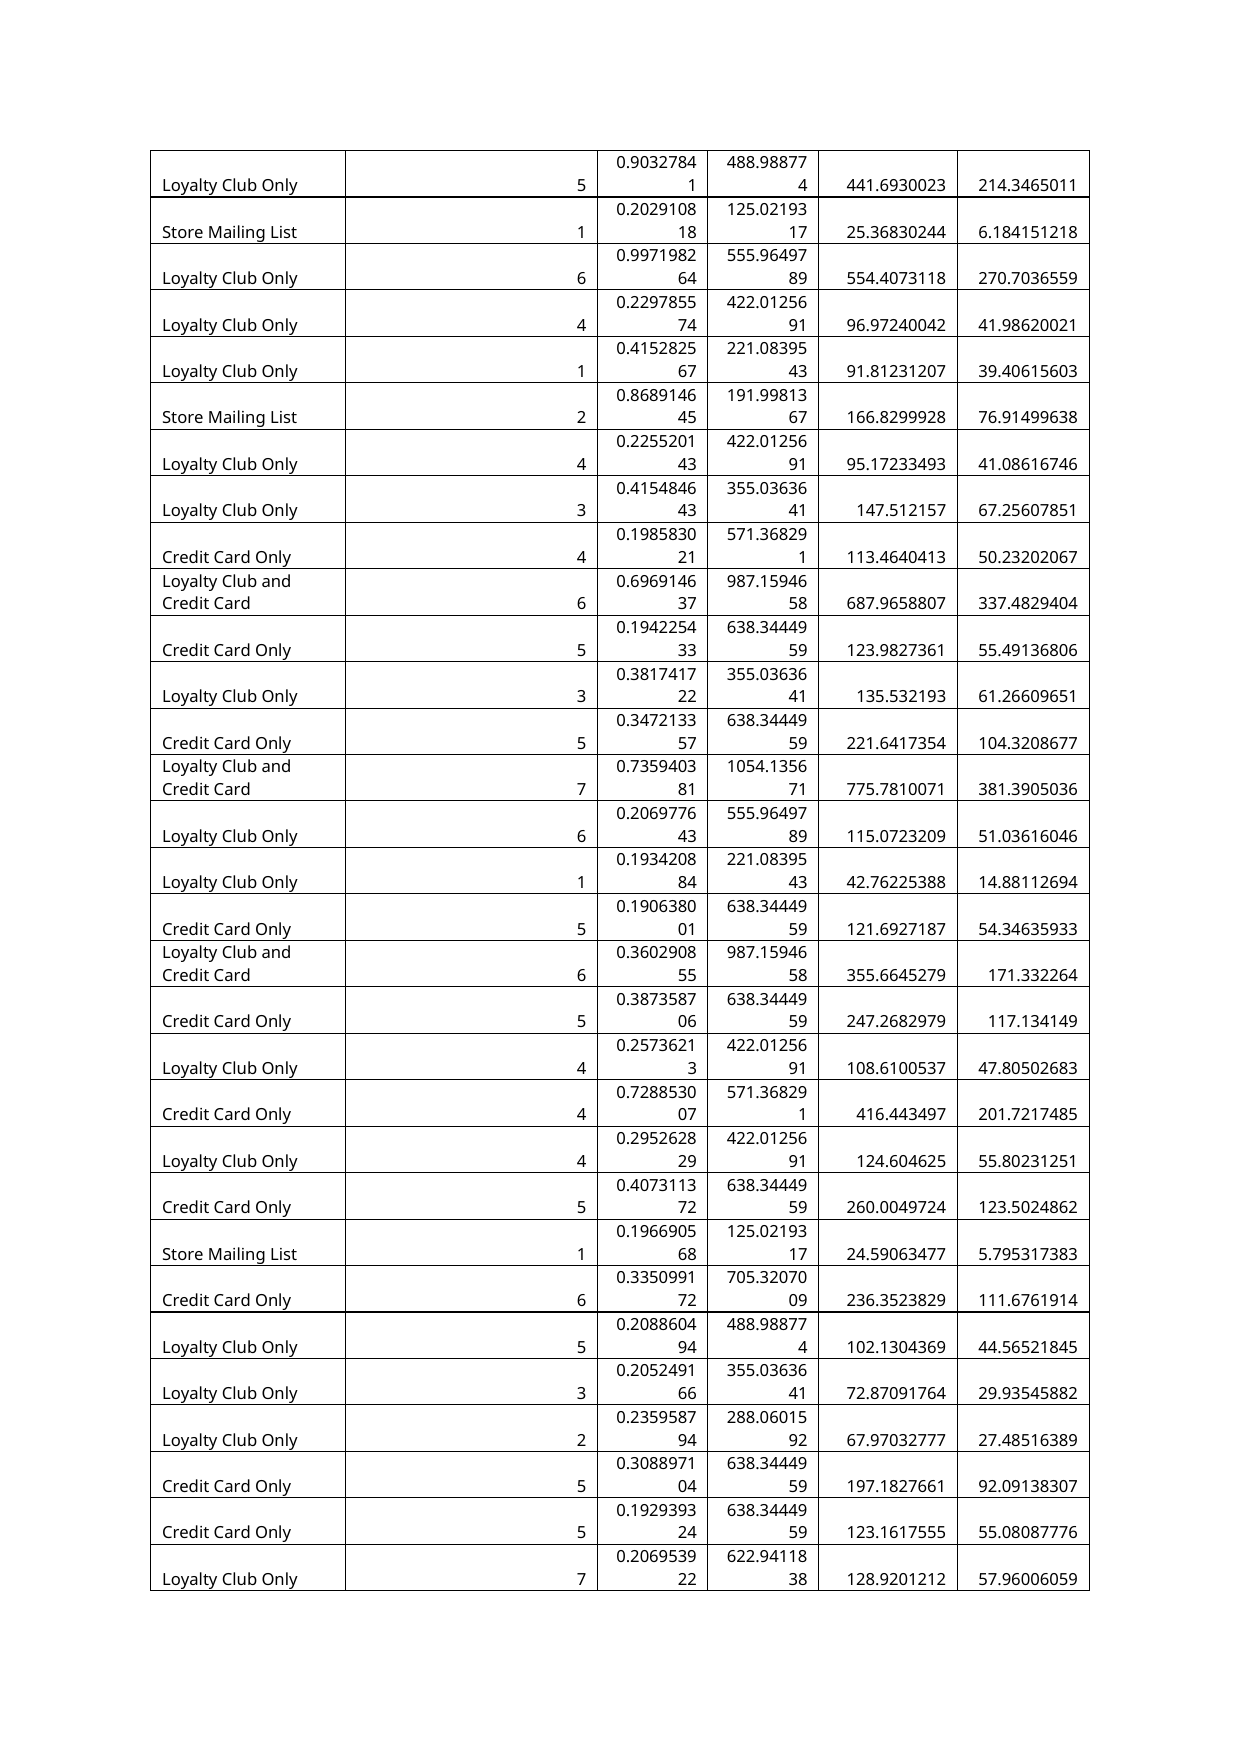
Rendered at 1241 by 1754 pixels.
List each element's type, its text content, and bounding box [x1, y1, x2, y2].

table_cell 102.1304369 [819, 1313, 957, 1358]
table_cell Loyalty Club Only [151, 1545, 345, 1590]
table_cell Loyalty Club Only [151, 662, 345, 707]
table_cell 355.0363641 [708, 1359, 818, 1404]
table_cell Loyalty Club Only [151, 1127, 345, 1172]
table_cell 201.7217485 [958, 1080, 1089, 1126]
table_cell 571.368291 [708, 1080, 818, 1126]
table_cell 0.407311372 [598, 1173, 707, 1218]
table_cell 0.415484643 [598, 476, 707, 522]
table_cell 221.0839543 [708, 848, 818, 893]
table_cell 123.5024862 [958, 1173, 1089, 1218]
table_cell 115.0723209 [819, 801, 957, 847]
table_cell 6 [346, 941, 597, 986]
table_cell Credit Card Only [151, 1173, 345, 1218]
table_cell 91.81231207 [819, 337, 957, 382]
table_cell 0.387358706 [598, 987, 707, 1033]
table_cell 125.0219317 [708, 198, 818, 243]
table_cell 0.381741722 [598, 662, 707, 707]
table_cell 0.192939324 [598, 1498, 707, 1544]
table_cell 555.9649789 [708, 801, 818, 847]
table_cell 4 [346, 1080, 597, 1126]
table_cell 4 [346, 1034, 597, 1079]
table_cell 1 [346, 198, 597, 243]
table_cell 6 [346, 801, 597, 847]
table_cell 0.735940381 [598, 755, 707, 800]
table_cell 123.9827361 [819, 616, 957, 661]
table_cell 0.360290855 [598, 941, 707, 986]
table_cell 488.988774 [708, 151, 818, 196]
table_cell 55.49136806 [958, 616, 1089, 661]
table_cell 55.08087776 [958, 1498, 1089, 1544]
table_cell 638.3444959 [708, 1452, 818, 1497]
table_cell 1 [346, 1220, 597, 1265]
table_cell Loyalty Club Only [151, 244, 345, 289]
table_cell 29.93545882 [958, 1359, 1089, 1404]
table_cell Store Mailing List [151, 1220, 345, 1265]
table_cell 416.443497 [819, 1080, 957, 1126]
table_cell 638.3444959 [708, 894, 818, 940]
table_cell 67.25607851 [958, 476, 1089, 522]
table_cell 247.2682979 [819, 987, 957, 1033]
table_cell 221.0839543 [708, 337, 818, 382]
table_cell 24.59063477 [819, 1220, 957, 1265]
table_cell 57.96006059 [958, 1545, 1089, 1590]
table_cell 0.868914645 [598, 383, 707, 429]
table_cell Loyalty Club Only [151, 290, 345, 336]
table_cell Loyalty Club Only [151, 151, 345, 196]
table_cell 987.1594658 [708, 941, 818, 986]
table_cell Loyalty Club Only [151, 476, 345, 522]
table_cell 0.193420884 [598, 848, 707, 893]
table_cell 422.0125691 [708, 290, 818, 336]
table_cell 775.7810071 [819, 755, 957, 800]
table_cell 0.696914637 [598, 569, 707, 614]
table_cell 0.728853007 [598, 1080, 707, 1126]
table_cell 422.0125691 [708, 430, 818, 475]
table_cell 355.0363641 [708, 476, 818, 522]
table_cell 5 [346, 1452, 597, 1497]
table_cell 5 [346, 1173, 597, 1218]
table_cell 0.90327841 [598, 151, 707, 196]
table_cell Loyalty Club Only [151, 337, 345, 382]
table_cell 39.40615603 [958, 337, 1089, 382]
table_cell Credit Card Only [151, 709, 345, 754]
table_cell Credit Card Only [151, 894, 345, 940]
table_cell 260.0049724 [819, 1173, 957, 1218]
table_cell 0.295262829 [598, 1127, 707, 1172]
table_cell 987.1594658 [708, 569, 818, 614]
table_cell 5 [346, 894, 597, 940]
table_cell 214.3465011 [958, 151, 1089, 196]
table_cell 92.09138307 [958, 1452, 1089, 1497]
table_cell Credit Card Only [151, 616, 345, 661]
table_cell 0.208860494 [598, 1313, 707, 1358]
table_cell 288.0601592 [708, 1405, 818, 1451]
table_cell 0.415282567 [598, 337, 707, 382]
table_cell 4 [346, 523, 597, 568]
table_cell 0.235958794 [598, 1405, 707, 1451]
table_cell 55.80231251 [958, 1127, 1089, 1172]
table_cell 1054.135671 [708, 755, 818, 800]
table_cell 488.988774 [708, 1313, 818, 1358]
table_cell 638.3444959 [708, 1498, 818, 1544]
table_cell 4 [346, 290, 597, 336]
table_cell 0.194225433 [598, 616, 707, 661]
table_cell 0.308897104 [598, 1452, 707, 1497]
table_cell 0.229785574 [598, 290, 707, 336]
table_cell 638.3444959 [708, 709, 818, 754]
table_cell 622.9411838 [708, 1545, 818, 1590]
table_cell 554.4073118 [819, 244, 957, 289]
table_cell 221.6417354 [819, 709, 957, 754]
table_cell 381.3905036 [958, 755, 1089, 800]
table_cell 104.3208677 [958, 709, 1089, 754]
table_cell 0.25736213 [598, 1034, 707, 1079]
table_cell 0.205249166 [598, 1359, 707, 1404]
table_cell Credit Card Only [151, 1452, 345, 1497]
table_cell Credit Card Only [151, 1266, 345, 1311]
table_cell Credit Card Only [151, 1080, 345, 1126]
table_cell 0.206977643 [598, 801, 707, 847]
table_cell Credit Card Only [151, 1498, 345, 1544]
table_cell 0.202910818 [598, 198, 707, 243]
table_cell 41.08616746 [958, 430, 1089, 475]
table_cell Credit Card Only [151, 523, 345, 568]
table_cell 0.997198264 [598, 244, 707, 289]
table_cell 147.512157 [819, 476, 957, 522]
table_cell 355.0363641 [708, 662, 818, 707]
table_cell 113.4640413 [819, 523, 957, 568]
table_cell 27.48516389 [958, 1405, 1089, 1451]
table_cell 441.6930023 [819, 151, 957, 196]
table_cell 355.6645279 [819, 941, 957, 986]
table_cell Loyalty Club Only [151, 1405, 345, 1451]
table_cell Loyalty Club Only [151, 848, 345, 893]
table_cell 41.98620021 [958, 290, 1089, 336]
table_cell 197.1827661 [819, 1452, 957, 1497]
table_cell 61.26609651 [958, 662, 1089, 707]
table_cell 51.03616046 [958, 801, 1089, 847]
table_cell 95.17233493 [819, 430, 957, 475]
table_cell 0.190638001 [598, 894, 707, 940]
table_cell 108.6100537 [819, 1034, 957, 1079]
table_cell 2 [346, 1405, 597, 1451]
table_cell 14.88112694 [958, 848, 1089, 893]
table_cell 171.332264 [958, 941, 1089, 986]
table_cell 25.36830244 [819, 198, 957, 243]
table_cell 5.795317383 [958, 1220, 1089, 1265]
table_cell 67.97032777 [819, 1405, 957, 1451]
table_cell 638.3444959 [708, 616, 818, 661]
table_cell 76.91499638 [958, 383, 1089, 429]
table_cell 135.532193 [819, 662, 957, 707]
table_cell 7 [346, 755, 597, 800]
table_cell 4 [346, 1127, 597, 1172]
table_cell 638.3444959 [708, 1173, 818, 1218]
table_cell 0.196690568 [598, 1220, 707, 1265]
table_cell 5 [346, 709, 597, 754]
table_cell 54.34635933 [958, 894, 1089, 940]
table_cell 72.87091764 [819, 1359, 957, 1404]
table_cell 121.6927187 [819, 894, 957, 940]
table_cell 6 [346, 569, 597, 614]
table_cell 571.368291 [708, 523, 818, 568]
table_cell 5 [346, 1498, 597, 1544]
table_cell 117.134149 [958, 987, 1089, 1033]
table_cell Loyalty Club Only [151, 1034, 345, 1079]
table_cell 705.3207009 [708, 1266, 818, 1311]
table_cell Store Mailing List [151, 198, 345, 243]
table_cell 0.335099172 [598, 1266, 707, 1311]
table_cell 6 [346, 244, 597, 289]
table_cell 4 [346, 430, 597, 475]
table_cell 44.56521845 [958, 1313, 1089, 1358]
table_cell 270.7036559 [958, 244, 1089, 289]
table_cell 3 [346, 662, 597, 707]
table_cell Loyalty Club and Credit Card [151, 569, 345, 614]
table_cell 422.0125691 [708, 1127, 818, 1172]
table_cell 42.76225388 [819, 848, 957, 893]
table_cell 236.3523829 [819, 1266, 957, 1311]
table_cell 6 [346, 1266, 597, 1311]
table_cell 1 [346, 337, 597, 382]
table_cell 128.9201212 [819, 1545, 957, 1590]
table_cell 555.9649789 [708, 244, 818, 289]
table_cell 5 [346, 151, 597, 196]
table_cell 111.6761914 [958, 1266, 1089, 1311]
table_cell 5 [346, 616, 597, 661]
table_cell 3 [346, 1359, 597, 1404]
table_cell 123.1617555 [819, 1498, 957, 1544]
table_cell 687.9658807 [819, 569, 957, 614]
table_cell 7 [346, 1545, 597, 1590]
table_cell Store Mailing List [151, 383, 345, 429]
table_cell 5 [346, 1313, 597, 1358]
table_cell 0.206953922 [598, 1545, 707, 1590]
table_cell 47.80502683 [958, 1034, 1089, 1079]
table_cell 191.9981367 [708, 383, 818, 429]
table_cell Loyalty Club Only [151, 1313, 345, 1358]
table_cell 3 [346, 476, 597, 522]
table_cell Credit Card Only [151, 987, 345, 1033]
table_cell 124.604625 [819, 1127, 957, 1172]
table_cell 337.4829404 [958, 569, 1089, 614]
table_cell Loyalty Club Only [151, 1359, 345, 1404]
table_cell 5 [346, 987, 597, 1033]
table_cell 50.23202067 [958, 523, 1089, 568]
table_cell 0.347213357 [598, 709, 707, 754]
table_cell Loyalty Club Only [151, 430, 345, 475]
table_cell Loyalty Club Only [151, 801, 345, 847]
table_cell Loyalty Club and Credit Card [151, 755, 345, 800]
table_cell Loyalty Club and Credit Card [151, 941, 345, 986]
table_cell 96.97240042 [819, 290, 957, 336]
table_cell 0.198583021 [598, 523, 707, 568]
table_cell 6.184151218 [958, 198, 1089, 243]
table_cell 166.8299928 [819, 383, 957, 429]
table_cell 638.3444959 [708, 987, 818, 1033]
table_cell 2 [346, 383, 597, 429]
table_cell 1 [346, 848, 597, 893]
table_cell 422.0125691 [708, 1034, 818, 1079]
table_cell 125.0219317 [708, 1220, 818, 1265]
table_cell 0.225520143 [598, 430, 707, 475]
